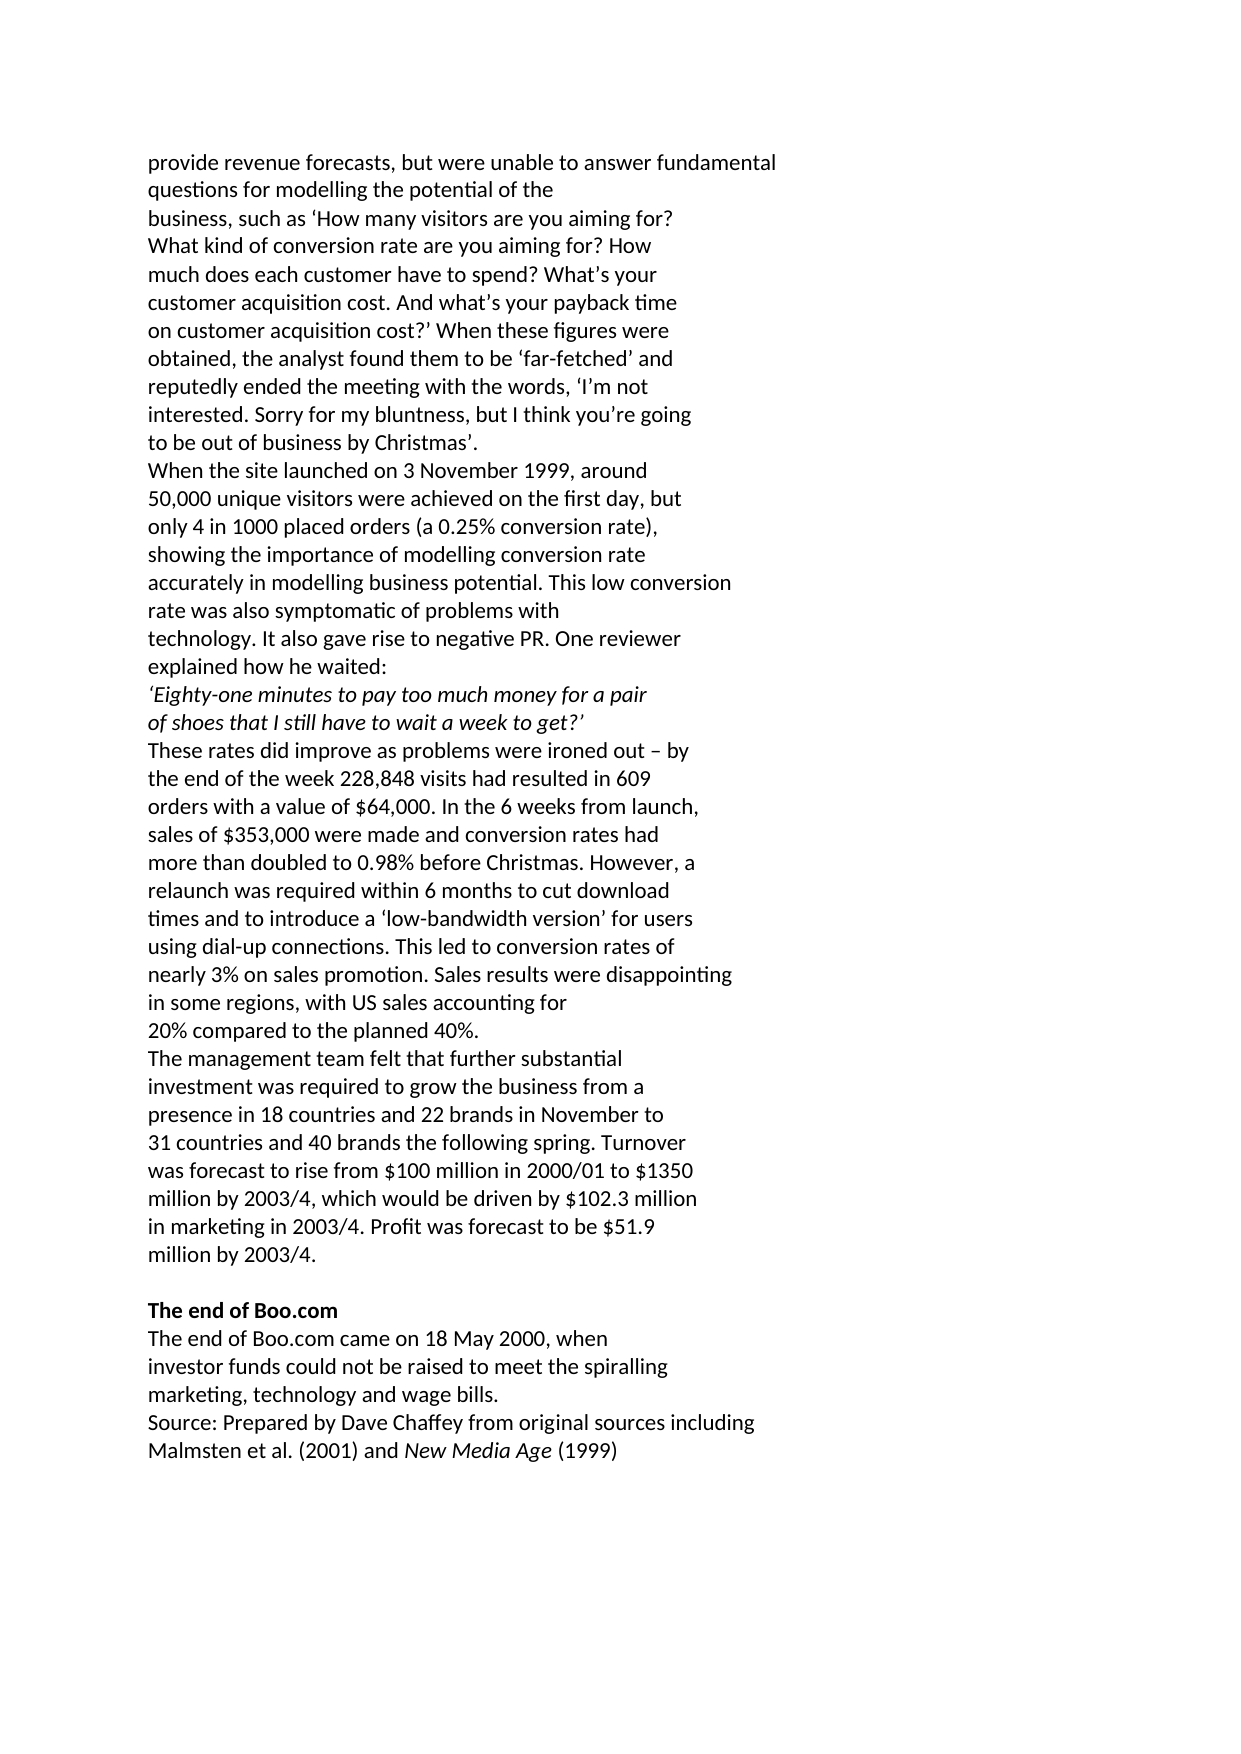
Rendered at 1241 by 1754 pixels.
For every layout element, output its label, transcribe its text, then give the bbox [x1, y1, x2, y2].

text Malmsten et al. (2001) and New Media Age (1999) [148, 1437, 1093, 1464]
text Source: Prepared by Dave Chaffey from original sources including [148, 1408, 1093, 1437]
text ‘Eighty-one minutes to pay too much money for a pair [148, 680, 1093, 708]
text in marketing in 2003/4. Profit was forecast to be $51.9 [148, 1212, 1093, 1240]
text on customer acquisition cost?’ When these figures were [148, 316, 1093, 344]
text to be out of business by Christmas’. [148, 428, 1093, 456]
text 31 countries and 40 brands the following spring. Turnover [148, 1128, 1093, 1156]
text investment was required to grow the business from a [148, 1072, 1093, 1100]
text reputedly ended the meeting with the words, ‘I’m not [148, 372, 1093, 400]
text business, such as ‘How many visitors are you aiming for? [148, 204, 1093, 232]
text marketing, technology and wage bills. [148, 1381, 1093, 1408]
text was forecast to rise from $100 million in 2000/01 to $1350 [148, 1156, 1093, 1184]
text The management team felt that further substantial [148, 1044, 1093, 1072]
text relaunch was required within 6 months to cut download [148, 876, 1093, 904]
text million by 2003/4. [148, 1240, 1093, 1268]
text What kind of conversion rate are you aiming for? How [148, 232, 1093, 260]
text obtained, the analyst found them to be ‘far-fetched’ and [148, 344, 1093, 372]
text questions for modelling the potential of the [148, 176, 1093, 204]
text orders with a value of $64,000. In the 6 weeks from launch, [148, 792, 1093, 820]
text The end of Boo.com came on 18 May 2000, when [148, 1324, 1093, 1352]
text technology. It also gave rise to negative PR. One reviewer [148, 624, 1093, 652]
text the end of the week 228,848 visits had resulted in 609 [148, 764, 1093, 792]
text 50,000 unique visitors were achieved on the first day, but [148, 484, 1093, 512]
text in some regions, with US sales accounting for [148, 988, 1093, 1016]
text accurately in modelling business potential. This low conversion [148, 568, 1093, 596]
text presence in 18 countries and 22 brands in November to [148, 1100, 1093, 1128]
text interested. Sorry for my bluntness, but I think you’re going [148, 400, 1093, 428]
text nearly 3% on sales promotion. Sales results were disappointing [148, 960, 1093, 988]
text customer acquisition cost. And what’s your payback time [148, 288, 1093, 316]
text explained how he waited: [148, 652, 1093, 680]
text much does each customer have to spend? What’s your [148, 260, 1093, 288]
text times and to introduce a ‘low-bandwidth version’ for users [148, 904, 1093, 932]
text only 4 in 1000 placed orders (a 0.25% conversion rate), [148, 512, 1093, 540]
text rate was also symptomatic of problems with [148, 596, 1093, 624]
text showing the importance of modelling conversion rate [148, 540, 1093, 568]
text The end of Boo.com [148, 1296, 1093, 1324]
text of shoes that I still have to wait a week to get?’ [148, 708, 1093, 736]
text These rates did improve as problems were ironed out – by [148, 736, 1093, 764]
text 20% compared to the planned 40%. [148, 1016, 1093, 1044]
text sales of $353,000 were made and conversion rates had [148, 820, 1093, 848]
text more than doubled to 0.98% before Christmas. However, a [148, 848, 1093, 876]
text using dial-up connections. This led to conversion rates of [148, 932, 1093, 960]
text When the site launched on 3 November 1999, around [148, 456, 1093, 484]
text provide revenue forecasts, but were unable to answer fundamental [148, 148, 1093, 176]
text million by 2003/4, which would be driven by $102.3 million [148, 1184, 1093, 1212]
text investor funds could not be raised to meet the spiralling [148, 1352, 1093, 1381]
